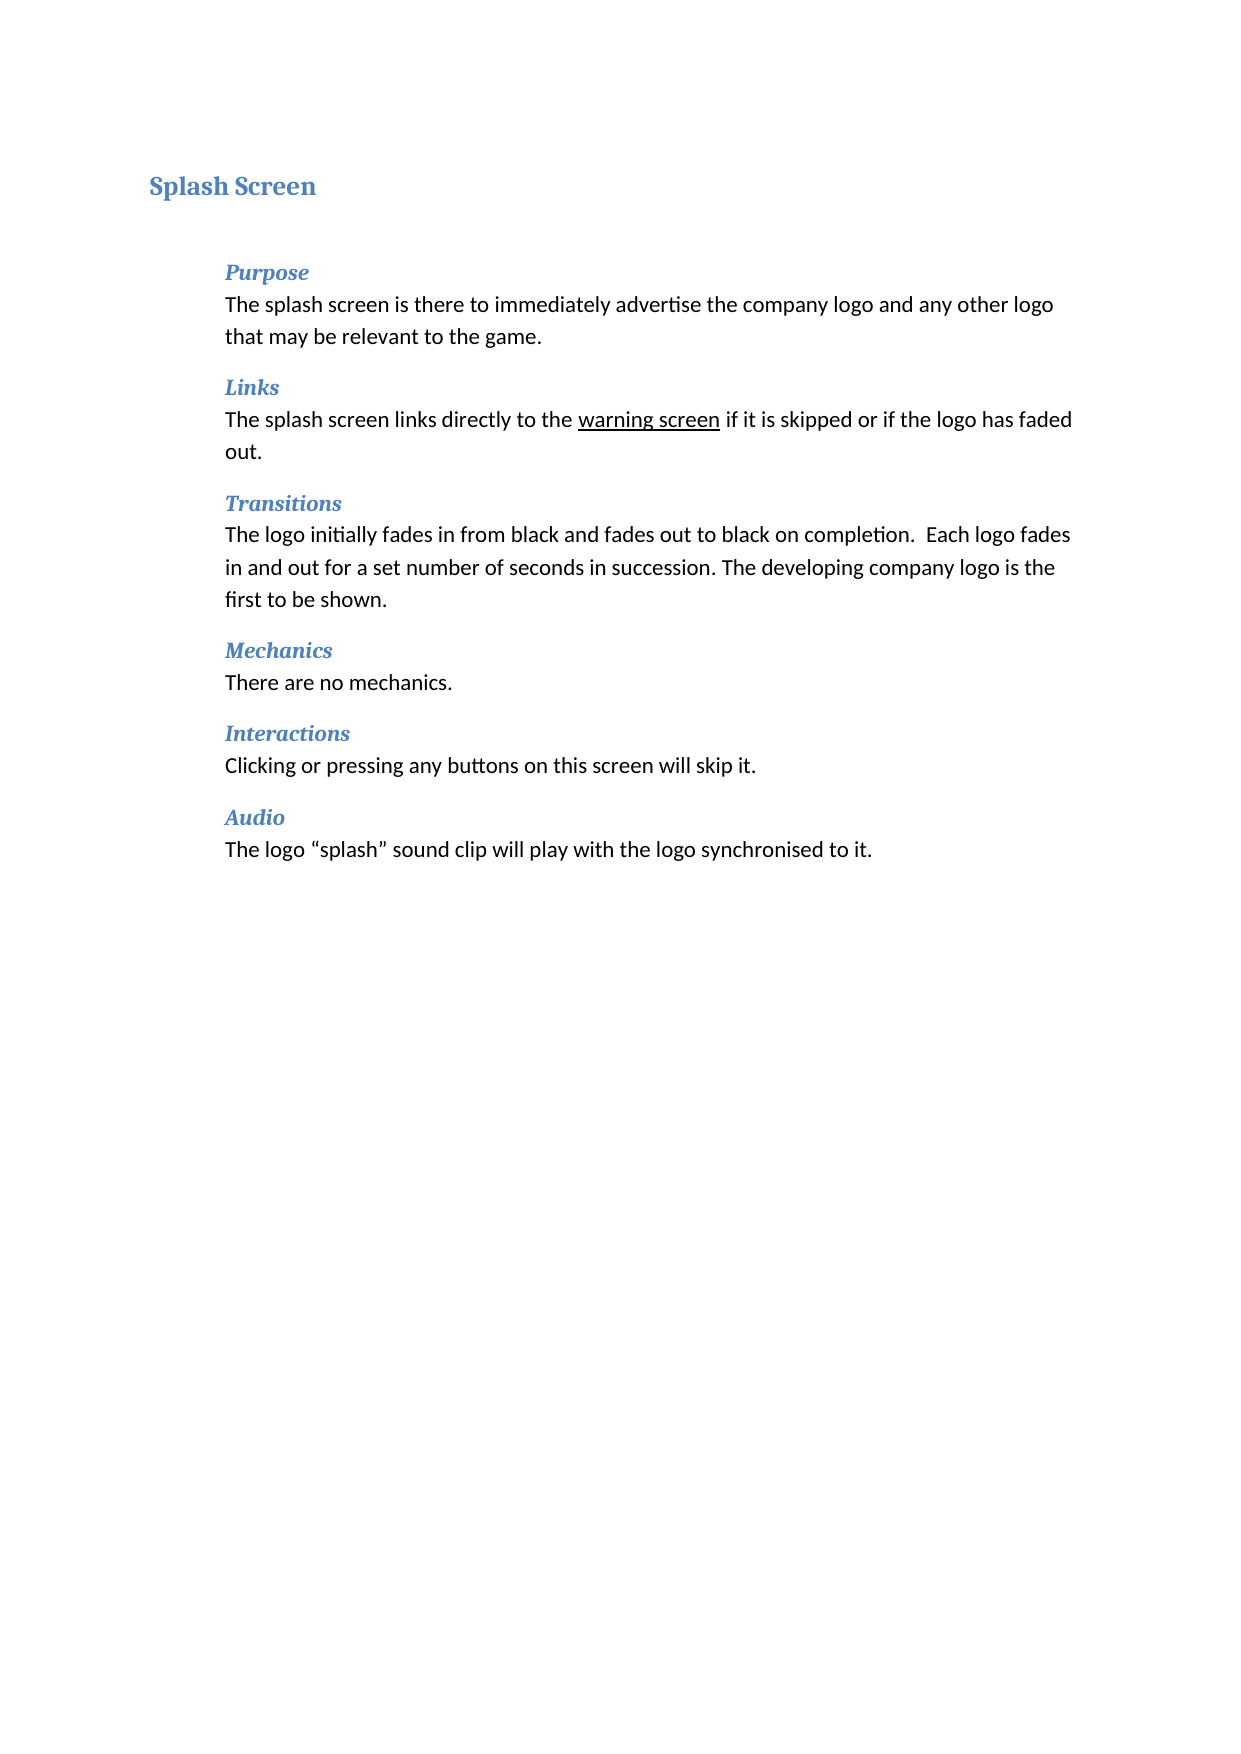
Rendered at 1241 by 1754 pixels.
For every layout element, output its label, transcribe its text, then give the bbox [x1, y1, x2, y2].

subtitle Purpose [225, 259, 1090, 286]
text There are no mechanics. [225, 668, 1090, 696]
text The logo initially fades in from black and fades out to black on completion. Each logo fades in and out for a set number of seconds in succession. The developing company logo is the first to be shown. [225, 521, 1090, 613]
text The splash screen links directly to the warning screen if it is skipped or if the logo has faded out. [225, 405, 1090, 465]
text The logo “splash” sound clip will play with the logo synchronised to it. [225, 835, 1090, 863]
subtitle Splash Screen [150, 171, 1090, 202]
subtitle Audio [225, 804, 1090, 831]
text Clicking or pressing any buttons on this screen will skip it. [225, 751, 1090, 779]
subtitle Links [225, 375, 1090, 401]
subtitle Transitions [225, 490, 1090, 517]
subtitle Interactions [225, 721, 1090, 748]
subtitle Mechanics [225, 638, 1090, 664]
text The splash screen is there to immediately advertise the company logo and any other logo that may be relevant to the game. [225, 290, 1090, 350]
